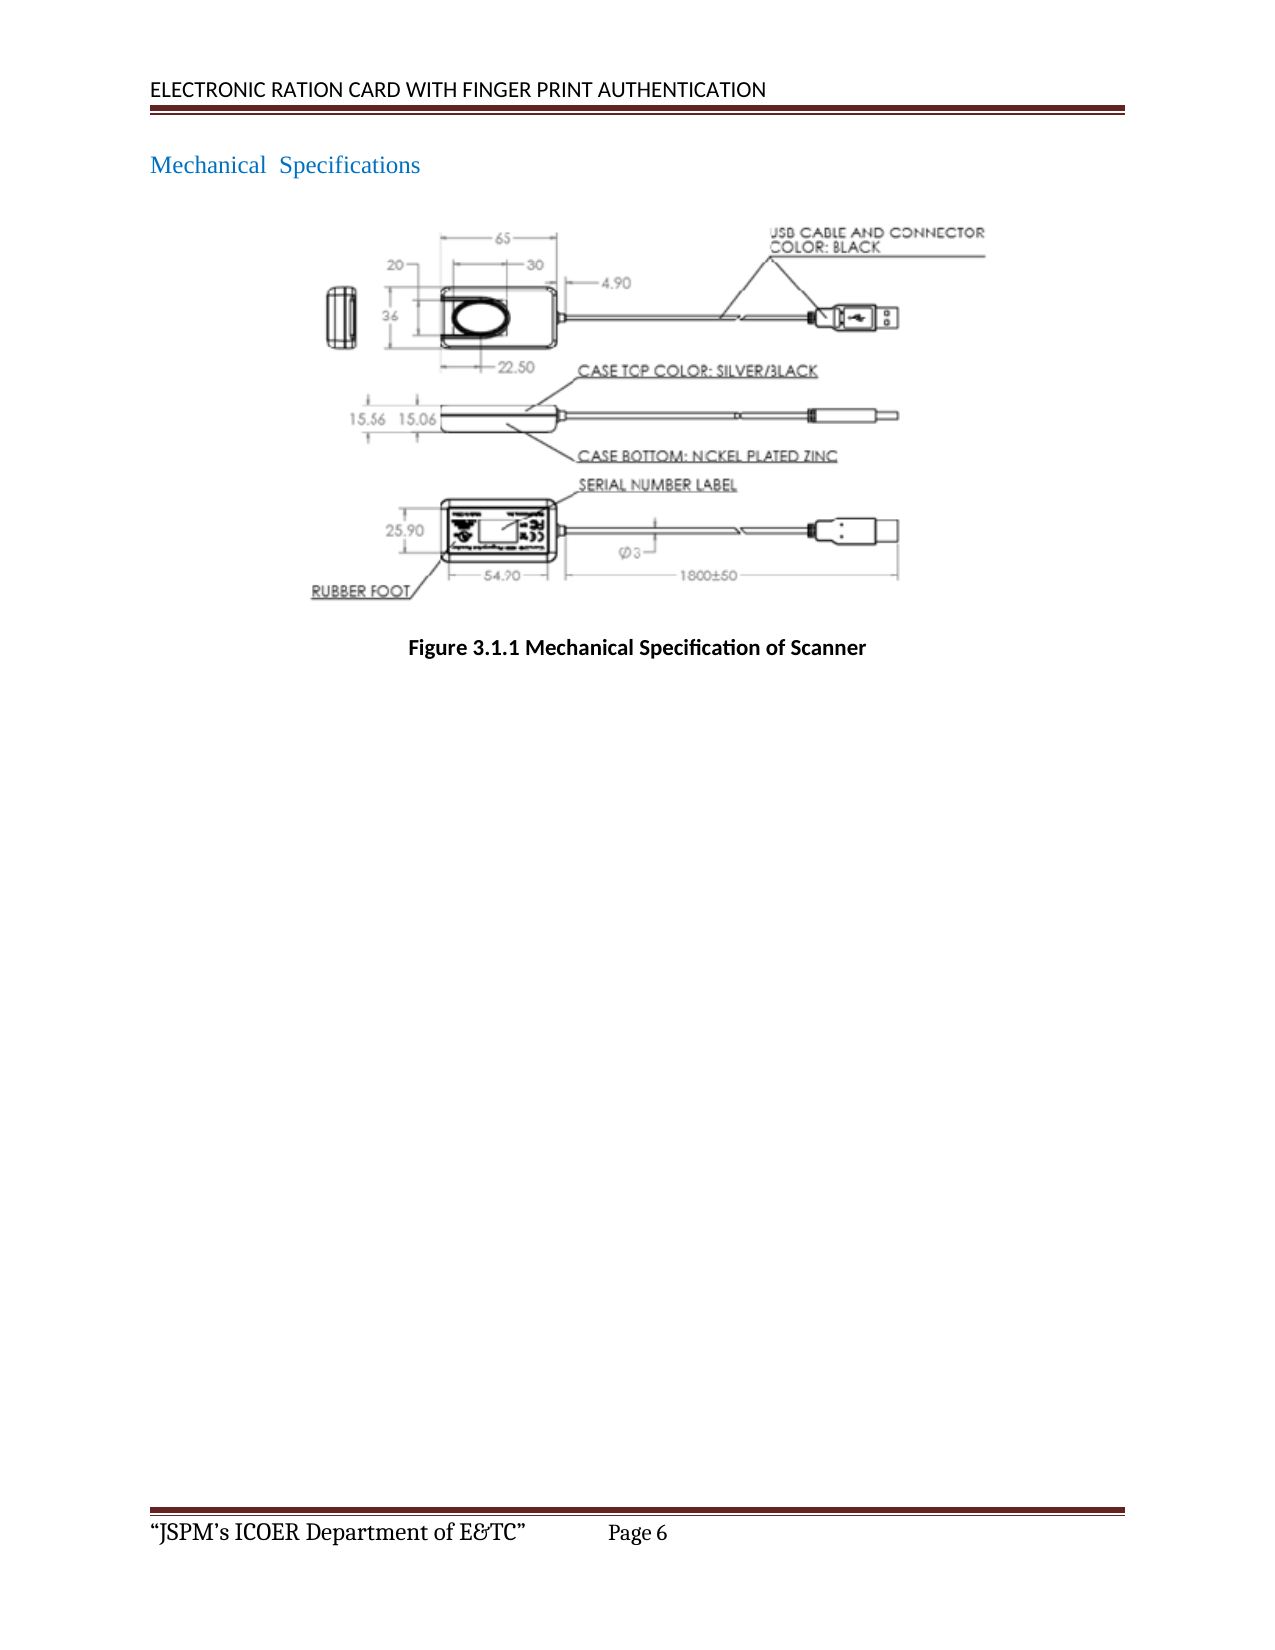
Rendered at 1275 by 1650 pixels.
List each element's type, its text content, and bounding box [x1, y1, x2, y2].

text Mechanical Specifications [150, 150, 1125, 179]
picture [283, 203, 992, 609]
text Figure 3.1.1 Mechanical Specification of Scanner [150, 633, 1125, 662]
